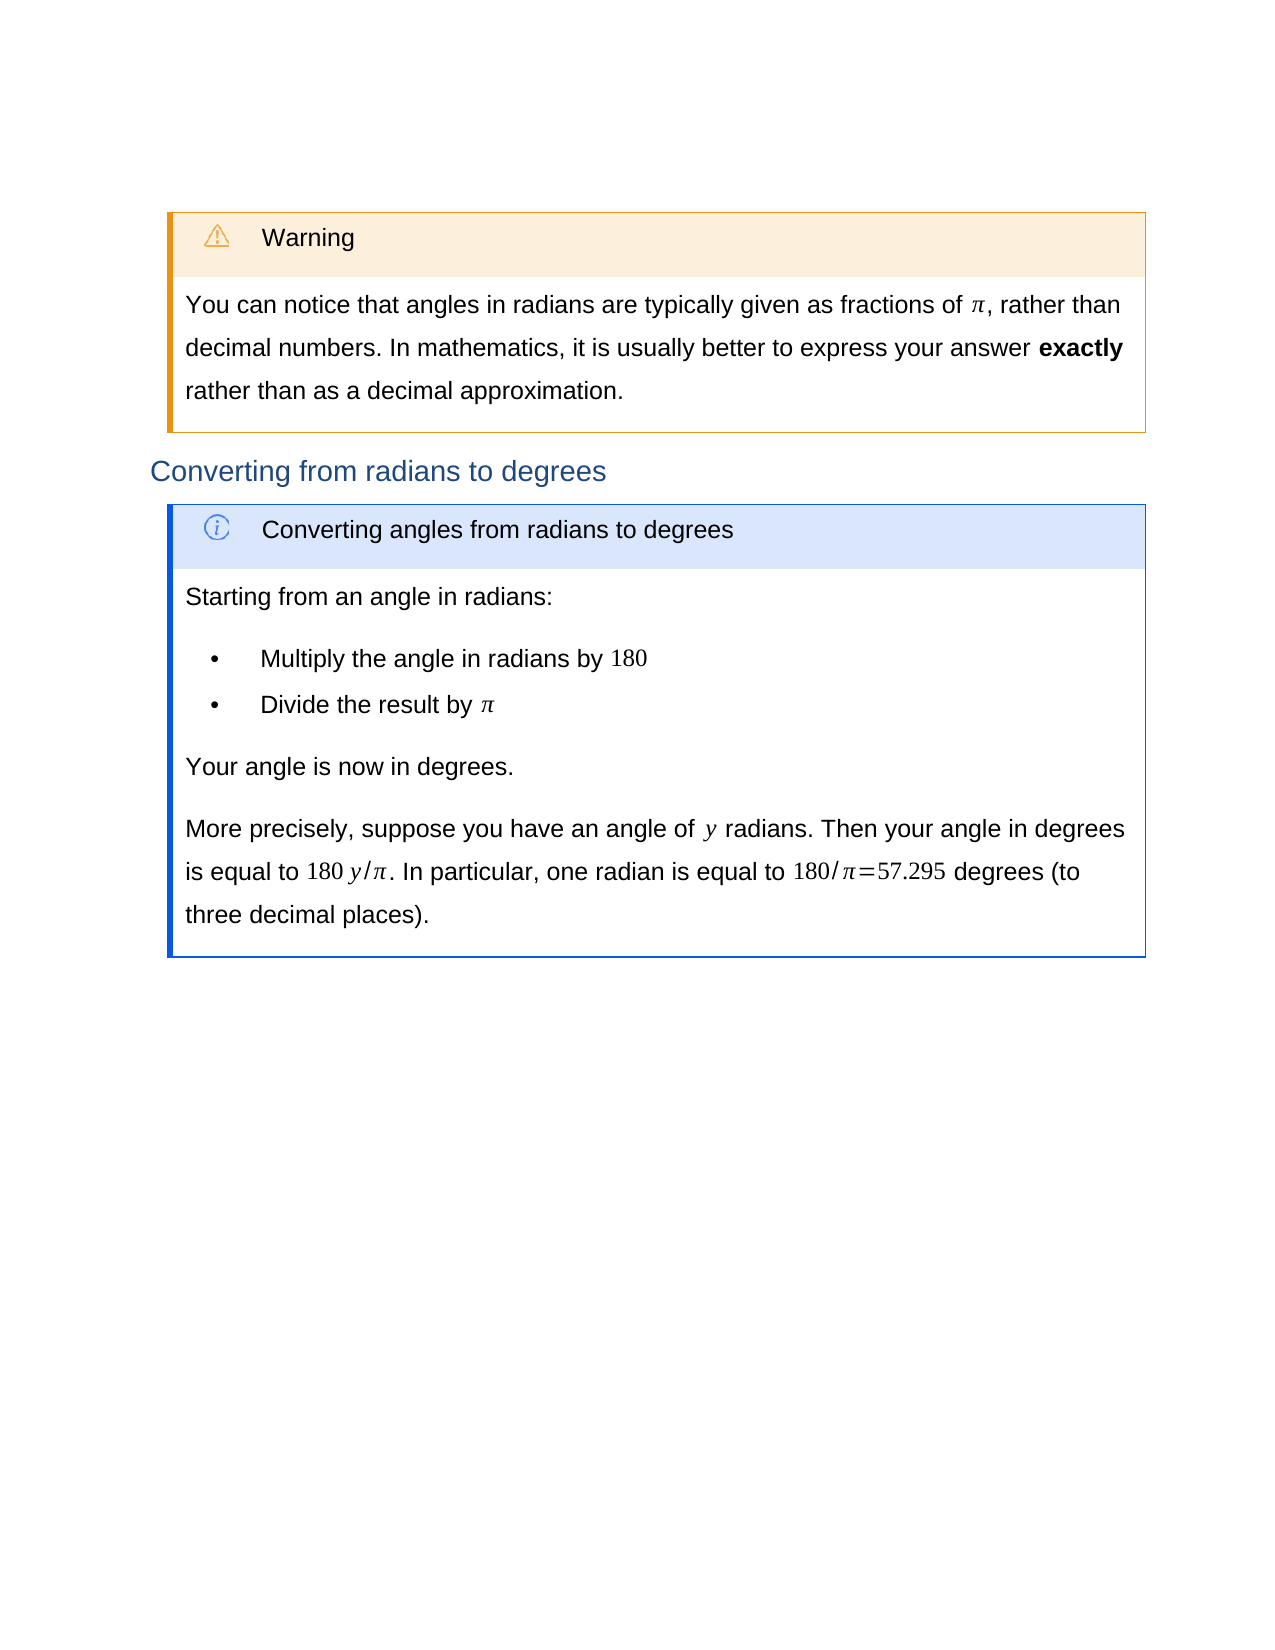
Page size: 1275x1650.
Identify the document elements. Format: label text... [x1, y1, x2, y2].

picture [204, 222, 229, 248]
table_cell You can notice that angles in radians are typically given as fractions of , rather than decimal numbers. In mathematics, it is usually better to express your answer exactly rather than as a decimal approximation. [173, 277, 1145, 432]
table_header Warning [173, 213, 1145, 277]
table_cell Starting from an angle in radians: Multiply the angle in radians by Divide the result by Your angle is now in degrees. More precisely, suppose you have an angle of radians. Then your angle in degrees is equal to . In particular, one radian is equal to degrees (to three decimal places). [173, 569, 1145, 956]
picture [204, 514, 229, 540]
table_header Converting angles from radians to degrees [173, 505, 1145, 569]
subtitle Converting from radians to degrees [150, 454, 1125, 487]
